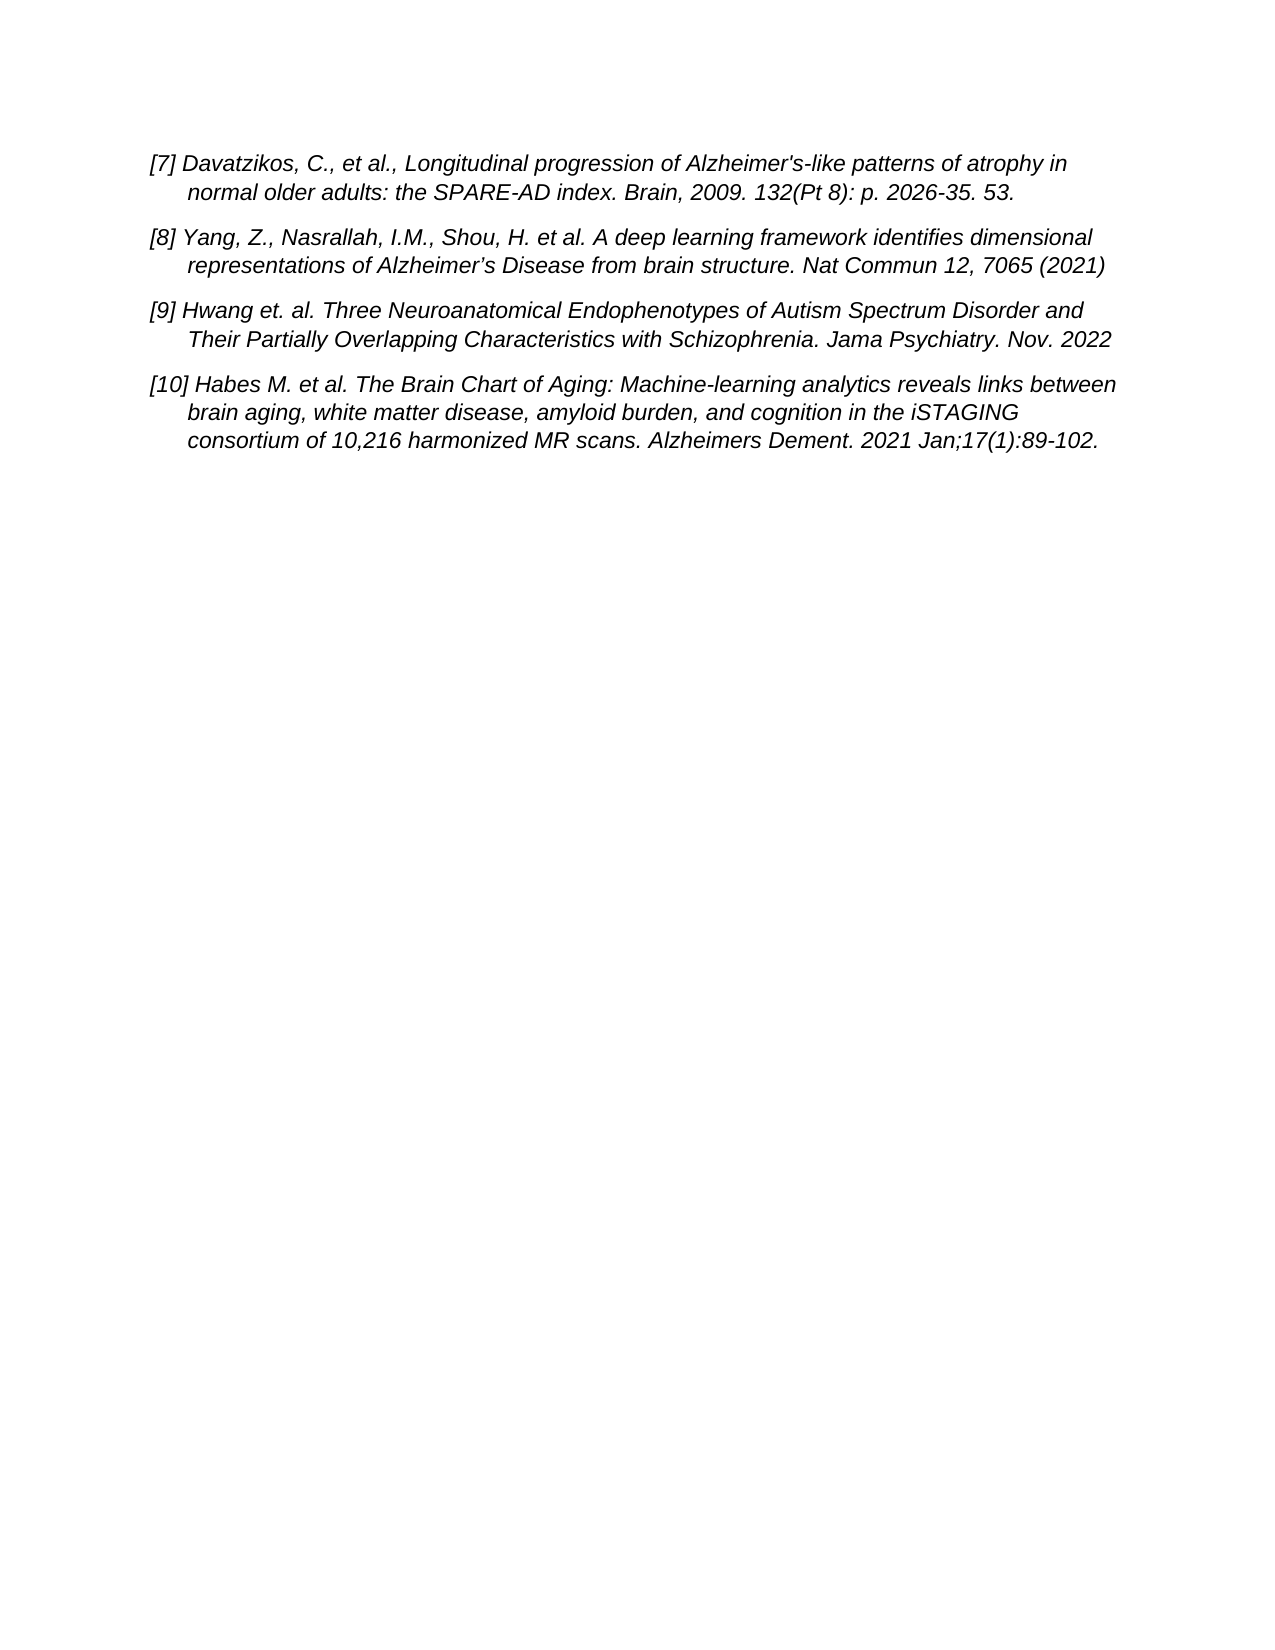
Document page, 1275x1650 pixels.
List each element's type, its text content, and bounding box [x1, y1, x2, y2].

text [7] Davatzikos, C., et al., Longitudinal progression of Alzheimer's-like patterns of atrophy in normal older adults: the SPARE-AD index. Brain, 2009. 132(Pt 8): p. 2026-35. 53. [150, 150, 1125, 205]
text [9] Hwang et. al. Three Neuroanatomical Endophenotypes of Autism Spectrum Disorder and Their Partially Overlapping Characteristics with Schizophrenia. Jama Psychiatry. Nov. 2022 [150, 297, 1125, 352]
text [10] Habes M. et al. The Brain Chart of Aging: Machine-learning analytics reveals links between brain aging, white matter disease, amyloid burden, and cognition in the iSTAGING consortium of 10,216 harmonized MR scans. Alzheimers Dement. 2021 Jan;17(1):89-102. [150, 371, 1125, 454]
text [8] Yang, Z., Nasrallah, I.M., Shou, H. et al. A deep learning framework identifies dimensional representations of Alzheimer’s Disease from brain structure. Nat Commun 12, 7065 (2021) [150, 223, 1125, 278]
